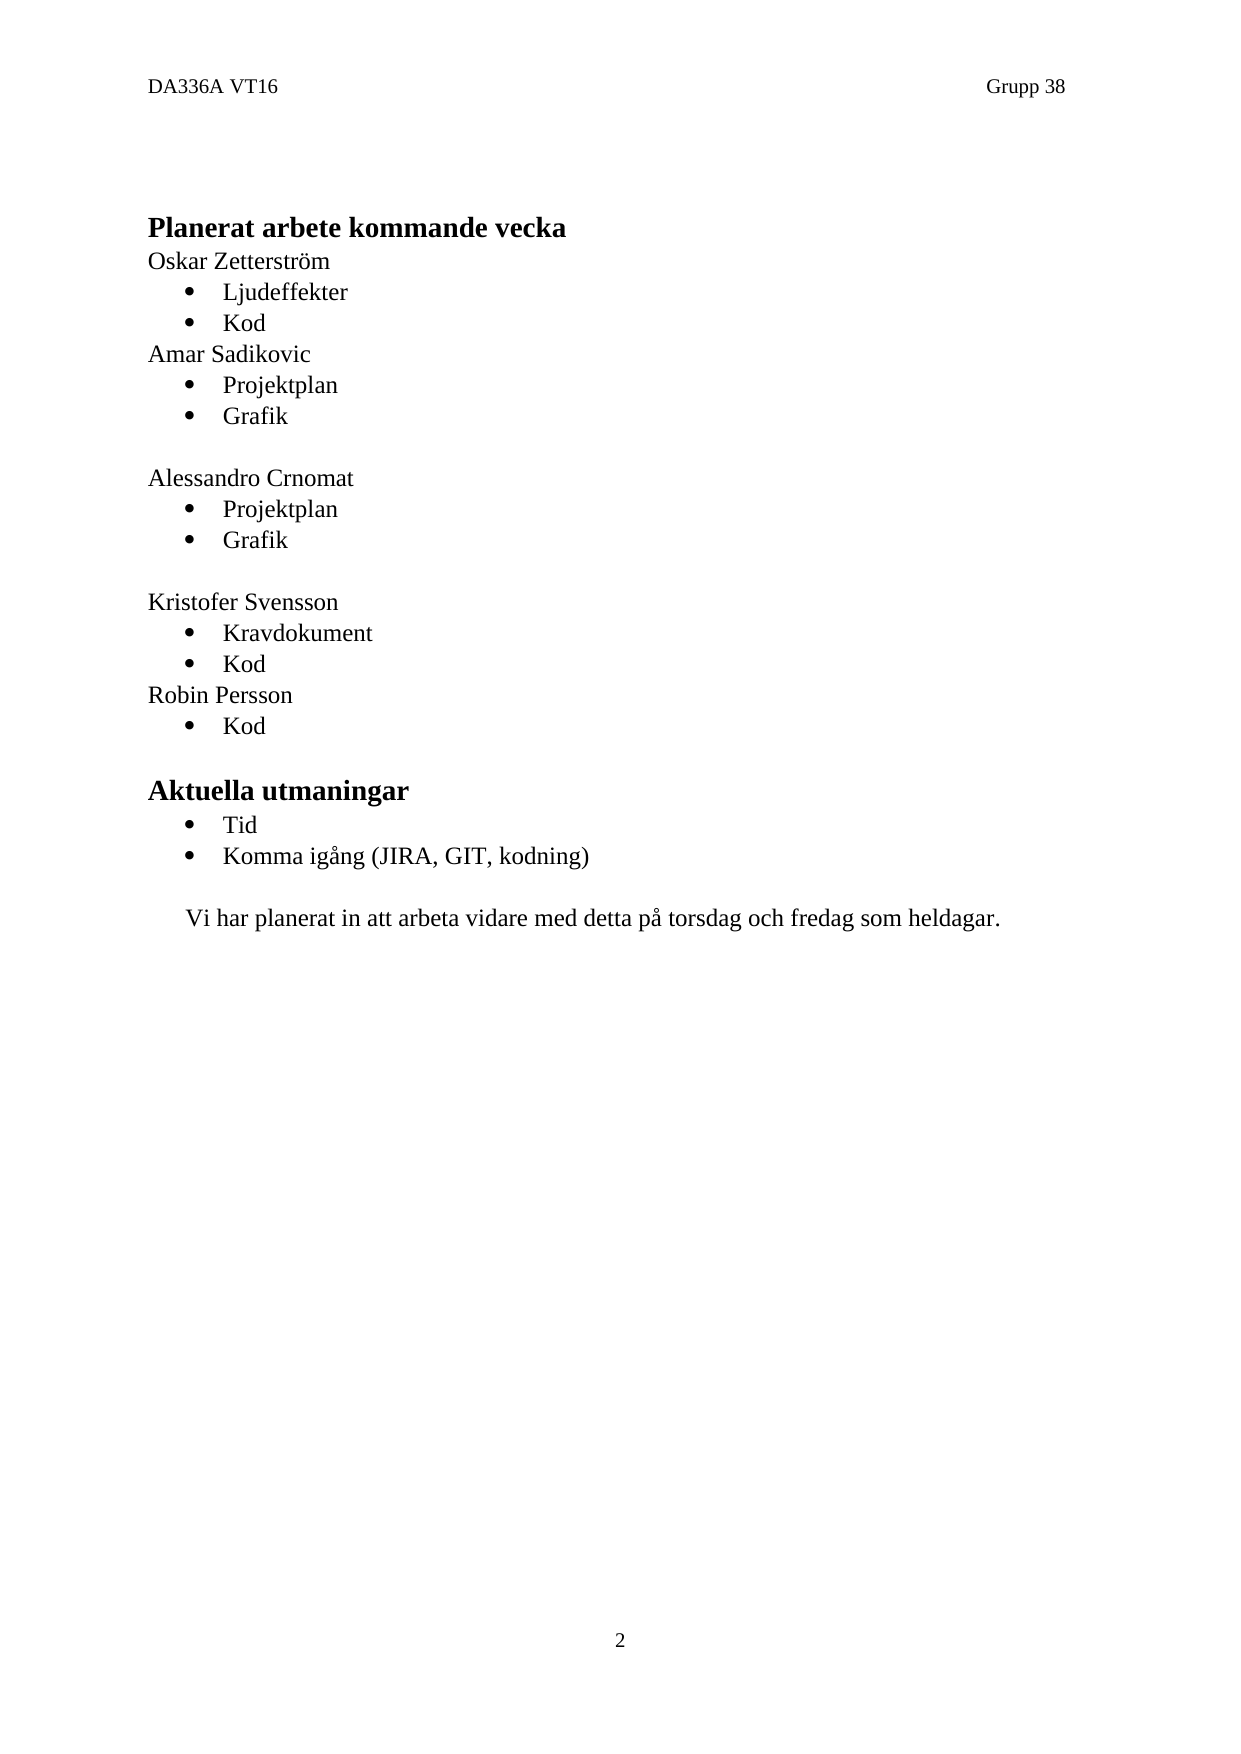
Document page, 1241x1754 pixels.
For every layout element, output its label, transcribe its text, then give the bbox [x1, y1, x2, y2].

text Robin Persson [148, 680, 1093, 709]
list Ljudeffekter [185, 277, 1093, 306]
list Kod [185, 308, 1093, 337]
text Alessandro Crnomat [148, 463, 1093, 492]
list Grafik [185, 525, 1093, 554]
text Kristofer Svensson [148, 587, 1093, 616]
text Vi har planerat in att arbeta vidare med detta på torsdag och fredag som heldagar. [185, 903, 1093, 932]
list Kravdokument [185, 618, 1093, 647]
text Oskar Zetterström [148, 246, 1093, 274]
list Kod [185, 649, 1093, 678]
list Projektplan [185, 370, 1093, 399]
text Planerat arbete kommande vecka [148, 210, 1093, 243]
text Aktuella utmaningar [148, 773, 1093, 807]
list Komma igång (JIRA, GIT, kodning) [185, 841, 1093, 869]
text Amar Sadikovic [148, 339, 1093, 368]
list Grafik [185, 401, 1093, 430]
list Projektplan [185, 494, 1093, 523]
list Tid [185, 810, 1093, 838]
list Kod [185, 711, 1093, 740]
